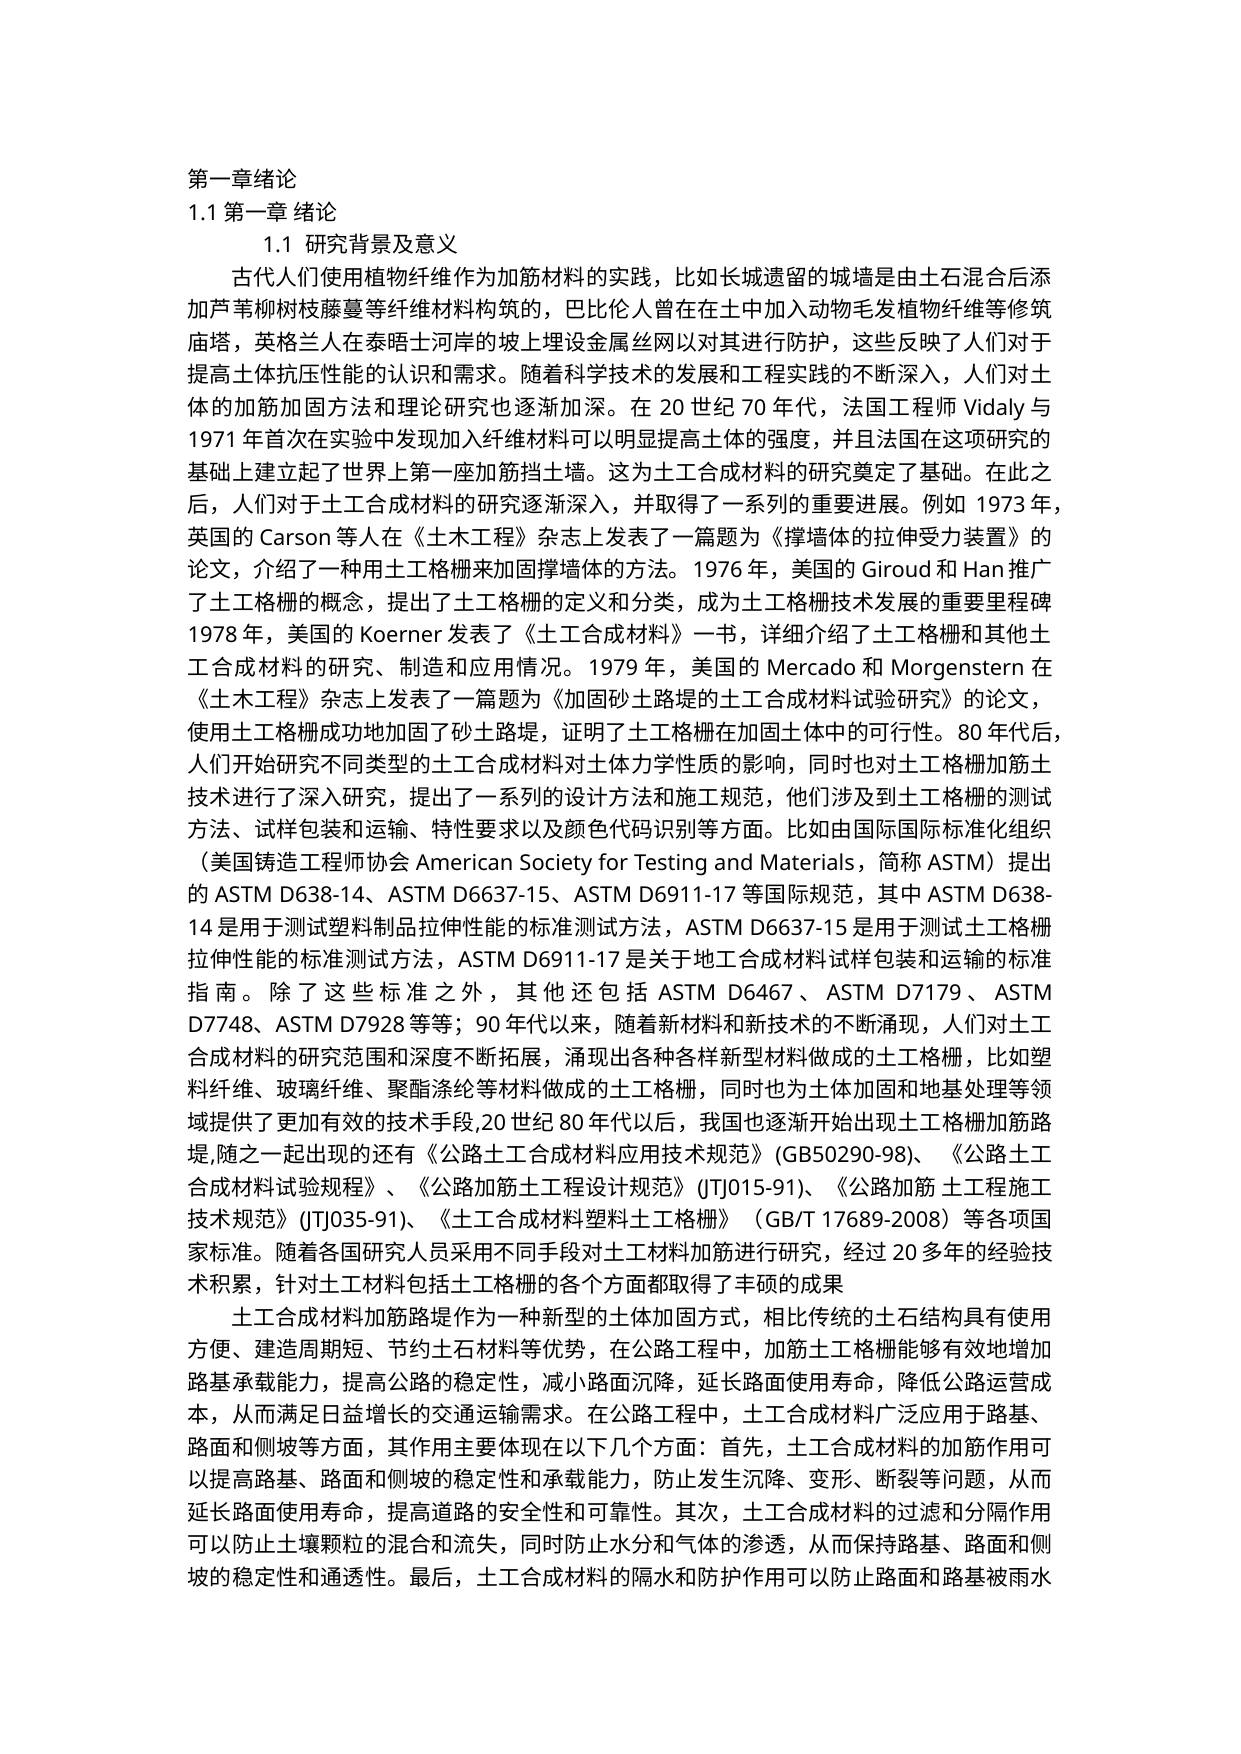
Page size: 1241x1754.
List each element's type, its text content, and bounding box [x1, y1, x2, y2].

text 第一章绪论 [187, 162, 1053, 194]
text 1.1第一章 绪论 [187, 194, 1053, 227]
list 1.1 研究背景及意义 [262, 227, 1053, 259]
text 古代人们使用植物纤维作为加筋材料的实践，比如长城遗留的城墙是由土石混合后添加芦苇柳树枝藤蔓等纤维材料构筑的，巴比伦人曾在在土中加入动物毛发植物纤维等修筑庙塔，英格兰人在泰晤士河岸的坡上埋设金属丝网以对其进行防护，这些反映了人们对于提高土体抗压性能的认识和需求。随着科学技术的发展和工程实践的不断深入，人们对土体的加筋加固方法和理论研究也逐渐加深。在20世纪70年代，法国工程师Vidaly与1971年首次在实验中发现加入纤维材料可以明显提高土体的强度，并且法国在这项研究的基础上建立起了世界上第一座加筋挡土墙。这为土工合成材料的研究奠定了基础。在此之后，人们对于土工合成材料的研究逐渐深入，并取得了一系列的重要进展。例如1973年，英国的Carson等人在《土木工程》杂志上发表了一篇题为《撑墙体的拉伸受力装置》的论文，介绍了一种用土工格栅来加固撑墙体的方法。1976年，美国的Giroud和Han推广了土工格栅的概念，提出了土工格栅的定义和分类，成为土工格栅技术发展的重要里程碑。1978年，美国的Koerner发表了《土工合成材料》一书，详细介绍了土工格栅和其他土工合成材料的研究、制造和应用情况。1979年，美国的Mercado和Morgenstern在《土木工程》杂志上发表了一篇题为《加固砂土路堤的土工合成材料试验研究》的论文，使用土工格栅成功地加固了砂土路堤，证明了土工格栅在加固土体中的可行性。80年代后，人们开始研究不同类型的土工合成材料对土体力学性质的影响，同时也对土工格栅加筋土技术进行了深入研究，提出了一系列的设计方法和施工规范，他们涉及到土工格栅的测试方法、试样包装和运输、特性要求以及颜色代码识别等方面。比如由国际国际标准化组织（美国铸造工程师协会American Society for Testing and Materials，简称ASTM）提出的ASTM D638-14、ASTM D6637-15、ASTM D6911-17等国际规范，其中ASTM D638-14是用于测试塑料制品拉伸性能的标准测试方法，ASTM D6637-15是用于测试土工格栅拉伸性能的标准测试方法，ASTM D6911-17是关于地工合成材料试样包装和运输的标准指南。除了这些标准之外，其他还包括ASTM D6467、ASTM D7179、ASTM D7748、ASTM D7928等等；90年代以来，随着新材料和新技术的不断涌现，人们对土工合成材料的研究范围和深度不断拓展，涌现出各种各样新型材料做成的土工格栅，比如塑料纤维、玻璃纤维、聚酯涤纶等材料做成的土工格栅，同时也为土体加固和地基处理等领域提供了更加有效的技术手段,20世纪80年代以后，我国也逐渐开始出现土工格栅加筋路堤,随之一起出现的还有《公路土工合成材料应用技术规范》(GB50290-98)、 《公路土工合成材料试验规程》、《公路加筋土工程设计规范》(JTJ015-91)、《公路加筋 土工程施工技术规范》(JTJ035-91)、《土工合成材料塑料土工格栅》（GB/T 17689-2008）等各项国家标准。随着各国研究人员采用不同手段对土工材料加筋进行研究，经过20多年的经验技术积累，针对土工材料包括土工格栅的各个方面都取得了丰硕的成果 [187, 259, 1053, 1299]
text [187, 1299, 1053, 1592]
